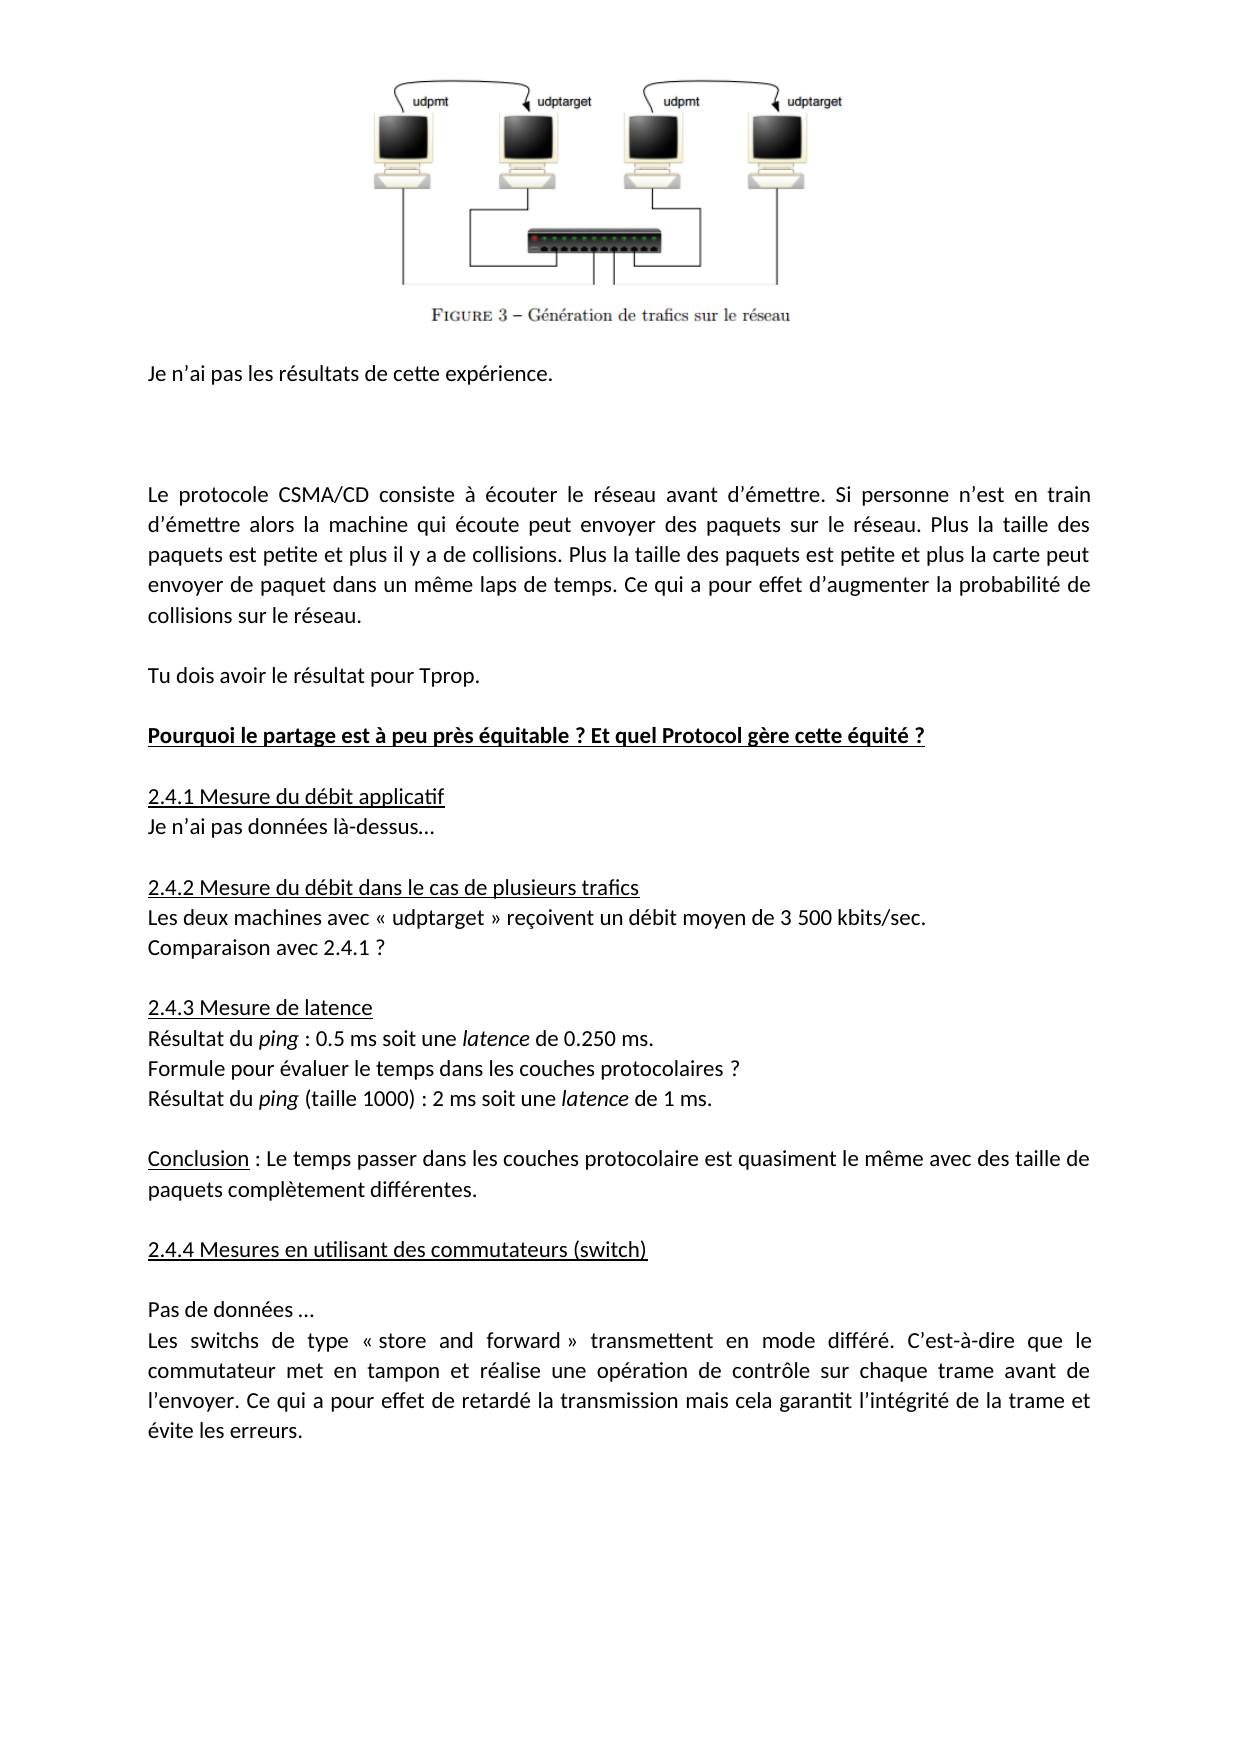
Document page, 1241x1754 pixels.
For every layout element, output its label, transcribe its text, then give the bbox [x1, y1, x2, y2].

text Les switchs de type « store and forward » transmettent en mode différé. C’est-à-dire que le commutateur met en tampon et réalise une opération de contrôle sur chaque trame avant de l’envoyer. Ce qui a pour effet de retardé la transmission mais cela garantit l’intégrité de la trame et évite les erreurs. [148, 1326, 1093, 1444]
text Je n’ai pas données là-dessus… [148, 812, 1093, 840]
text Pas de données … [148, 1296, 1093, 1323]
text 2.4.2 Mesure du débit dans le cas de plusieurs trafics [148, 873, 1093, 901]
text Le protocole CSMA/CD consiste à écouter le réseau avant d’émettre. Si personne n’est en train d’émettre alors la machine qui écoute peut envoyer des paquets sur le réseau. Plus la taille des paquets est petite et plus il y a de collisions. Plus la taille des paquets est petite et plus la carte peut envoyer de paquet dans un même laps de temps. Ce qui a pour effet d’augmenter la probabilité de collisions sur le réseau. [148, 480, 1093, 629]
text Conclusion : Le temps passer dans les couches protocolaire est quasiment le même avec des taille de paquets complètement différentes. [148, 1144, 1093, 1203]
text 2.4.3 Mesure de latence [148, 993, 1093, 1021]
text 2.4.4 Mesures en utilisant des commutateurs (switch) [148, 1235, 1093, 1263]
text Les deux machines avec « udptarget » reçoivent un débit moyen de 3 500 kbits/sec. [148, 903, 1093, 931]
text Résultat du ping (taille 1000) : 2 ms soit une latence de 1 ms. [148, 1084, 1093, 1112]
picture [326, 64, 885, 326]
text 2.4.1 Mesure du débit applicatif [148, 782, 1093, 810]
text Je n’ai pas les résultats de cette expérience. [148, 359, 1093, 387]
text Formule pour évaluer le temps dans les couches protocolaires ? [148, 1054, 1093, 1082]
text Comparaison avec 2.4.1 ? [148, 933, 1093, 961]
text Tu dois avoir le résultat pour Tprop. [148, 661, 1093, 689]
text Pourquoi le partage est à peu près équitable ? Et quel Protocol gère cette équité ? [148, 722, 1093, 749]
text Résultat du ping : 0.5 ms soit une latence de 0.250 ms. [148, 1024, 1093, 1052]
